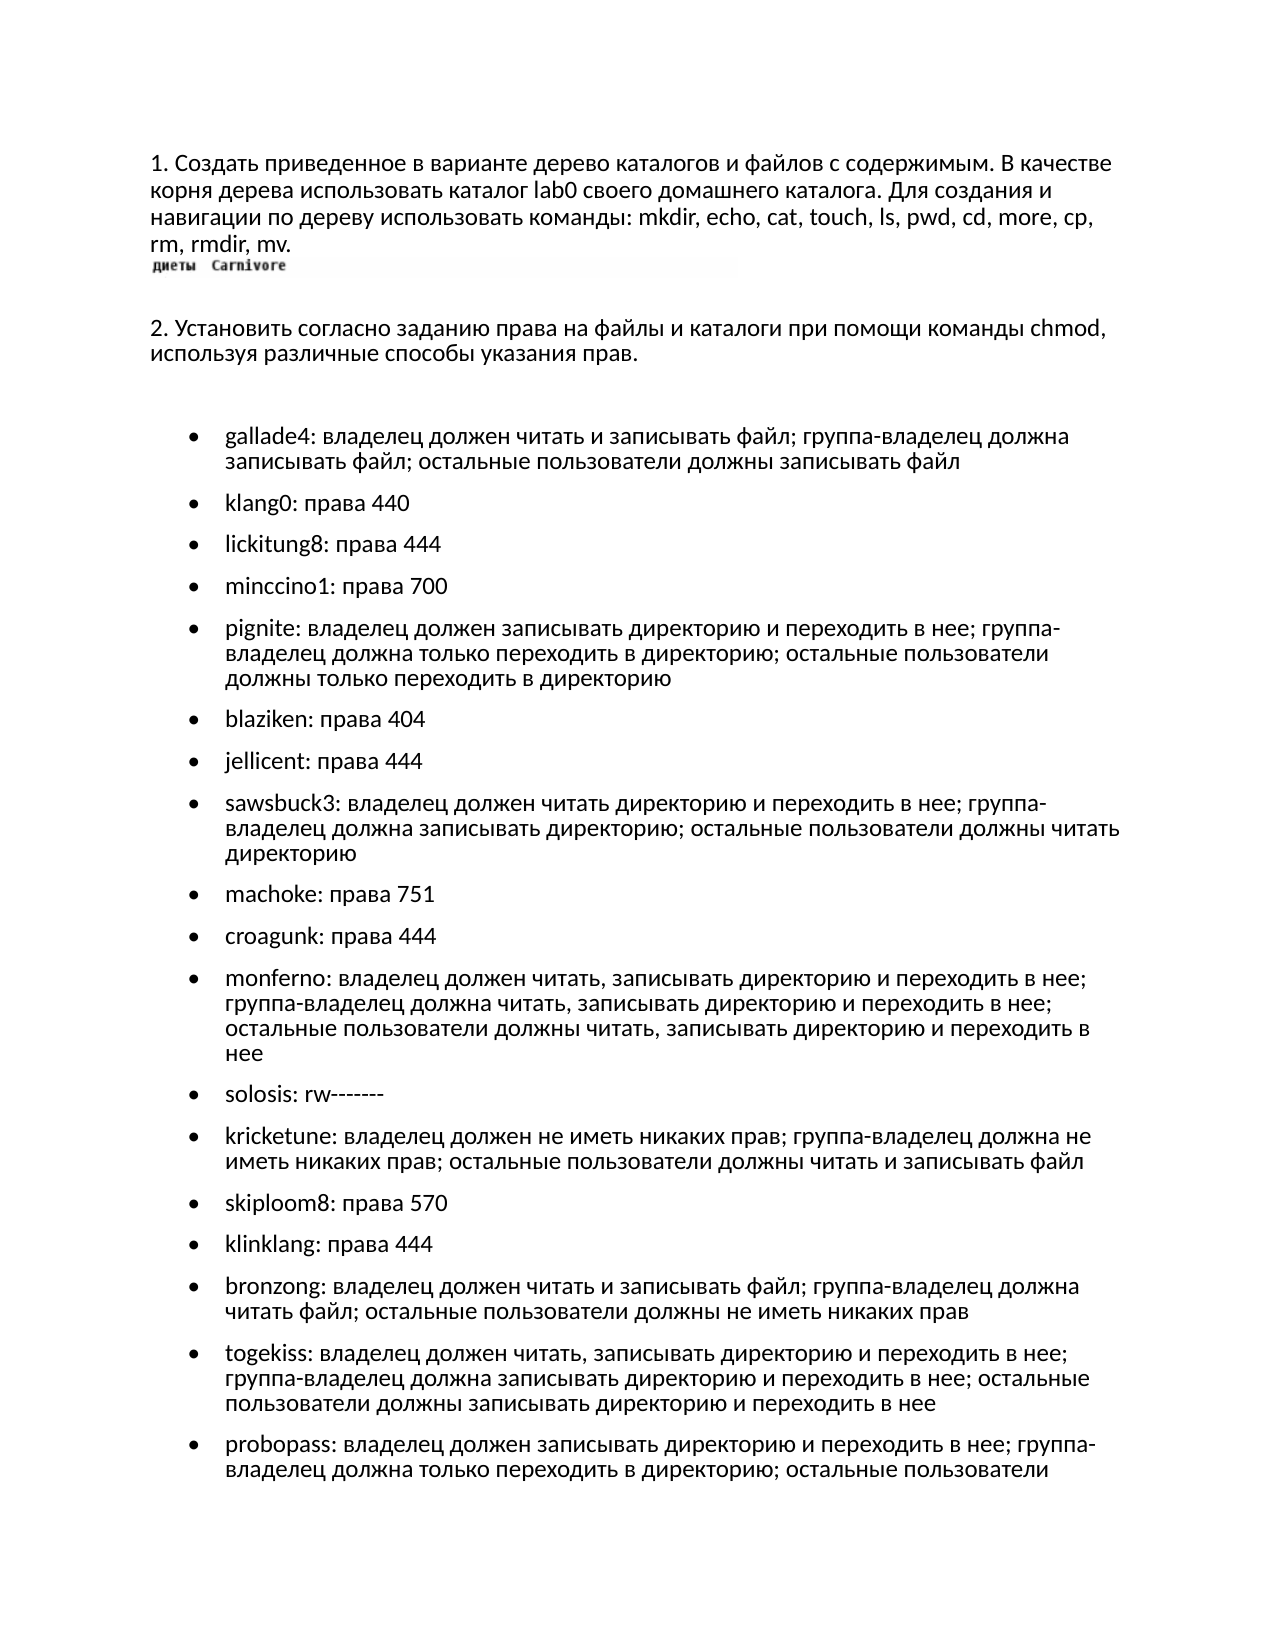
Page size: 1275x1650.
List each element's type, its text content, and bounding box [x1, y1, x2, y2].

text 2. Установить согласно заданию права на файлы и каталоги при помощи команды chmod, используя различные способы указания прав. [150, 316, 1125, 366]
list jellicent: права 444 [187, 749, 1125, 774]
list machoke: права 751 [187, 883, 1125, 908]
list blaziken: права 404 [187, 708, 1125, 733]
list klinklang: права 444 [187, 1233, 1125, 1258]
list bronzong: владелец должен читать и записывать файл; группа-владелец должна читать файл; остальные пользователи должны не иметь никаких прав [187, 1274, 1125, 1324]
list skiploom8: права 570 [187, 1191, 1125, 1216]
list minccino1: права 700 [187, 574, 1125, 599]
list croagunk: права 444 [187, 924, 1125, 949]
list gallade4: владелец должен читать и записывать файл; группа-владелец должна записывать файл; остальные пользователи должны записывать файл [187, 424, 1125, 474]
list solosis: rw------- [187, 1083, 1125, 1108]
text 1. Создать приведенное в варианте дерево каталогов и файлов с содержимым. В качестве корня дерева использовать каталог lab0 своего домашнего каталога. Для создания и навигации по дереву использовать команды: mkdir, echo, cat, touch, ls, pwd, cd, more, cp, rm, rmdir, mv. [150, 150, 1125, 258]
list sawsbuck3: владелец должен читать директорию и переходить в нее; группа-владелец должна записывать директорию; остальные пользователи должны читать директорию [187, 791, 1125, 866]
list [187, 1433, 1125, 1483]
list klang0: права 440 [187, 491, 1125, 516]
list monferno: владелец должен читать, записывать директорию и переходить в нее; группа-владелец должна читать, записывать директорию и переходить в нее; остальные пользователи должны читать, записывать директорию и переходить в нее [187, 966, 1125, 1066]
list kricketune: владелец должен не иметь никаких прав; группа-владелец должна не иметь никаких прав; остальные пользователи должны читать и записывать файл [187, 1124, 1125, 1174]
list pignite: владелец должен записывать директорию и переходить в нее; группа-владелец должна только переходить в директорию; остальные пользователи должны только переходить в директорию [187, 616, 1125, 691]
list togekiss: владелец должен читать, записывать директорию и переходить в нее; группа-владелец должна записывать директорию и переходить в нее; остальные пользователи должны записывать директорию и переходить в нее [187, 1341, 1125, 1416]
list lickitung8: права 444 [187, 533, 1125, 558]
